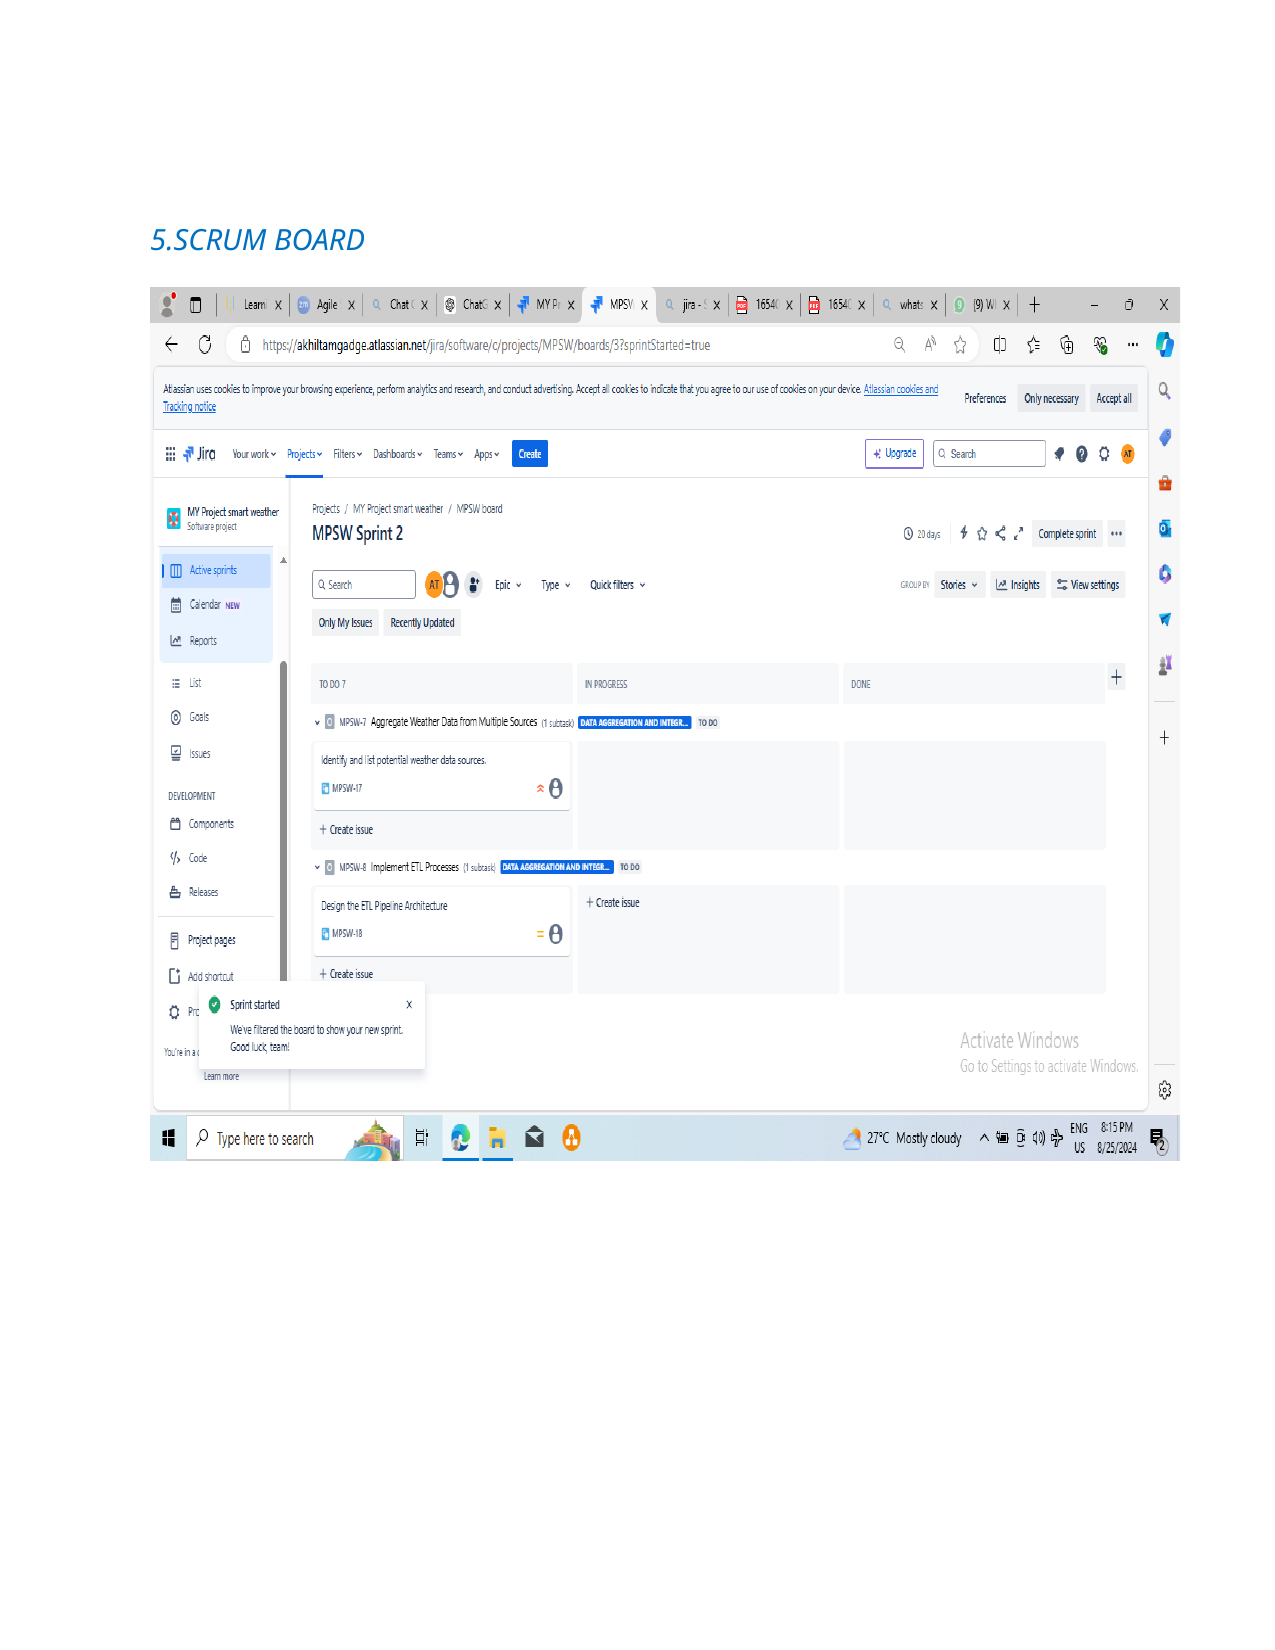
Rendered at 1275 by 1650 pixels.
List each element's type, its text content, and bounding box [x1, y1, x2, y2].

picture [150, 287, 1181, 1161]
text 5.SCRUM BOARD [150, 219, 1125, 258]
